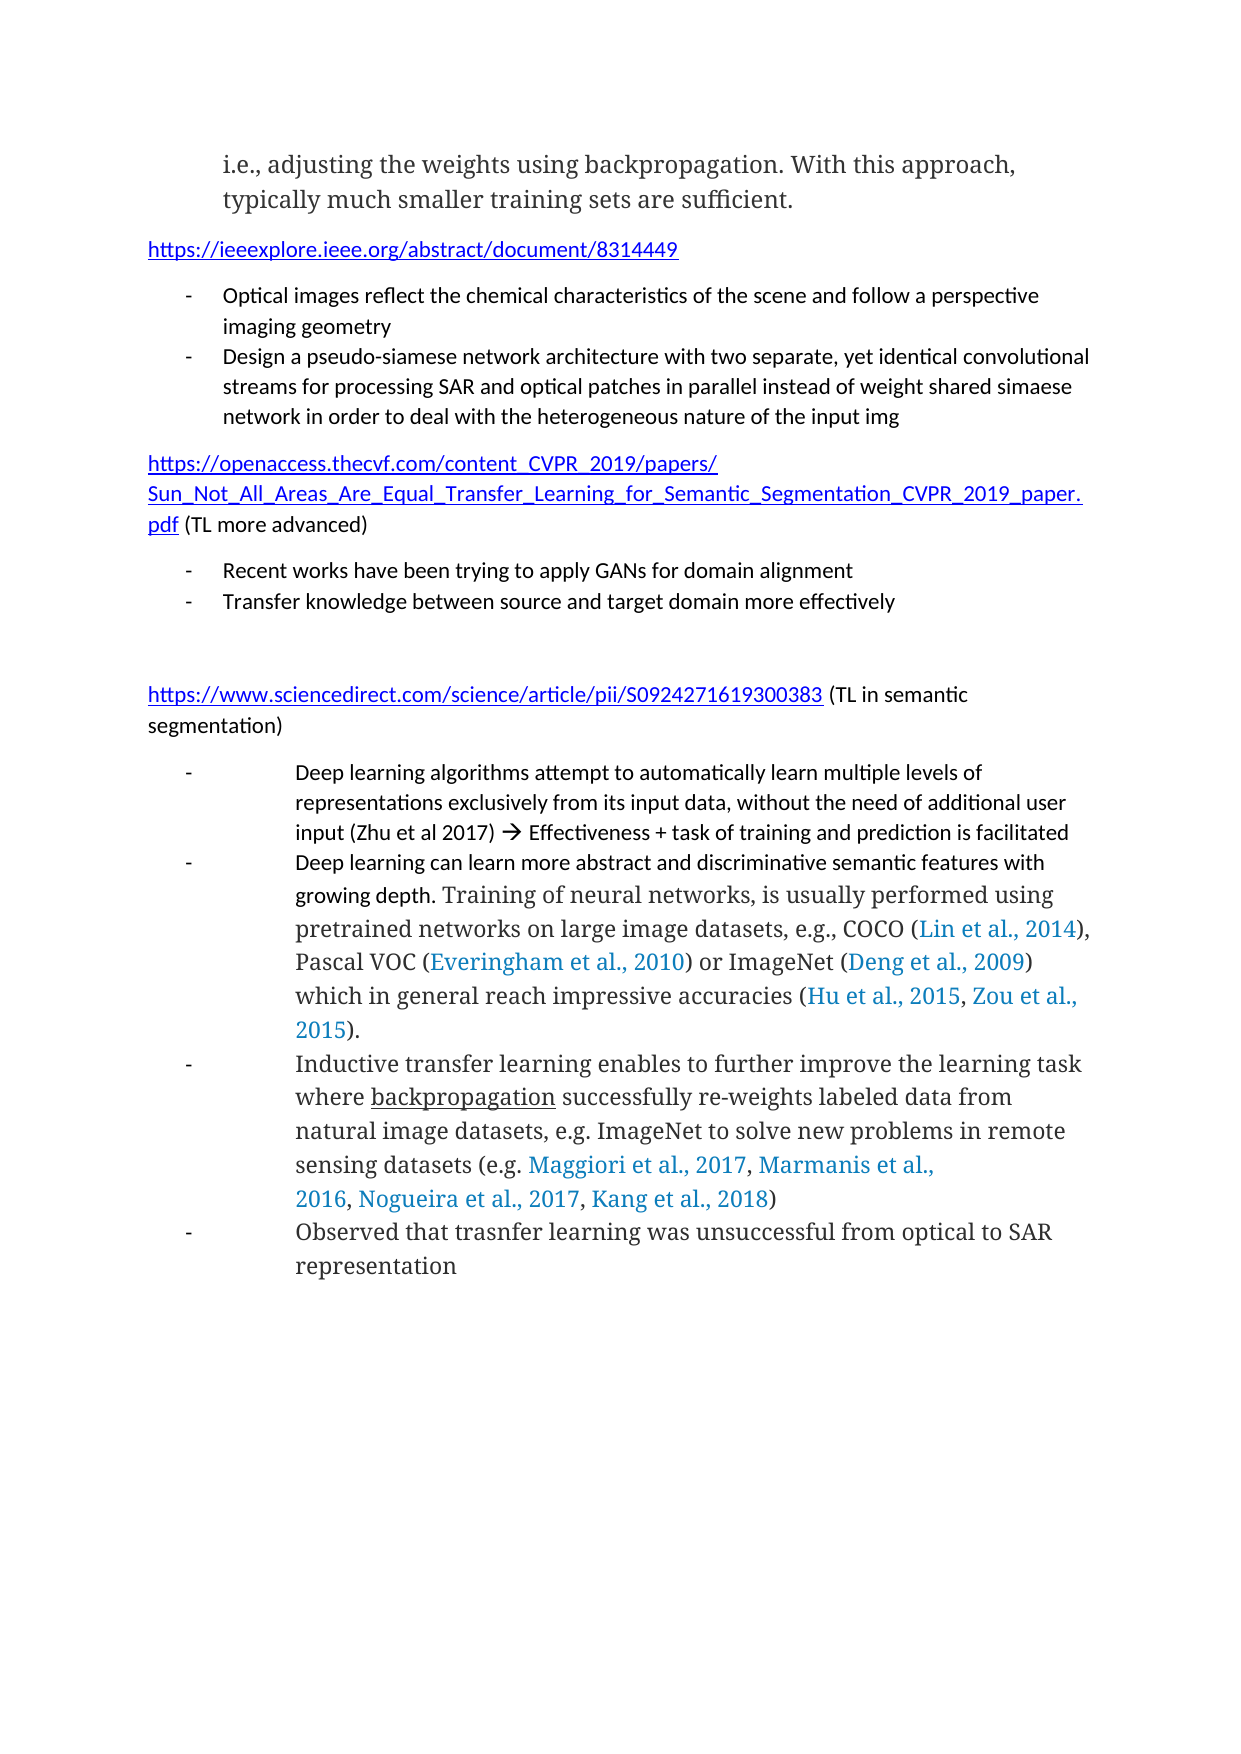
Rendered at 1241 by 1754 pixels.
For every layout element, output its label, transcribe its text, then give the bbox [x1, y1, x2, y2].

list Recent works have been trying to apply GANs for domain alignment [185, 557, 1093, 584]
list Deep learning can learn more abstract and discriminative semantic features with growing depth. Training of neural networks, is usually performed using pretrained networks on large image datasets, e.g., COCO (Lin et al., 2014), Pascal VOC (Everingham et al., 2010) or ImageNet (Deng et al., 2009) which in general reach impressive accuracies (Hu et al., 2015, Zou et al., 2015). [185, 848, 1093, 1045]
list Optical images reflect the chemical characteristics of the scene and follow a perspective imaging geometry [185, 282, 1093, 340]
list Design a pseudo-siamese network architecture with two separate, yet identical convolutional streams for processing SAR and optical patches in parallel instead of weight shared simaese network in order to deal with the heterogeneous nature of the input img [185, 342, 1093, 430]
list Transfer knowledge between source and target domain more effectively [185, 587, 1093, 615]
list Observed that trasnfer learning was unsuccessful from optical to SAR representation [185, 1216, 1093, 1281]
text https://www.sciencedirect.com/science/article/pii/S0924271619300383 (TL in semantic segmentation) [148, 681, 1093, 739]
text https://ieeexplore.ieee.org/abstract/document/8314449 [148, 235, 1093, 263]
list Deep learning algorithms attempt to automatically learn multiple levels of representations exclusively from its input data, without the need of additional user input (Zhu et al 2017) Effectiveness + task of training and prediction is facilitated [185, 758, 1093, 846]
text https://openaccess.thecvf.com/content_CVPR_2019/papers/Sun_Not_All_Areas_Are_Equal_Transfer_Learning_for_Semantic_Segmentation_CVPR_2019_paper.pdf (TL more advanced) [148, 449, 1093, 538]
list Inductive transfer learning enables to further improve the learning task where backpropagation successfully re-weights labeled data from natural image datasets, e.g. ImageNet to solve new problems in remote sensing datasets (e.g. Maggiori et al., 2017, Marmanis et al., 2016, Nogueira et al., 2017, Kang et al., 2018) [185, 1047, 1093, 1214]
